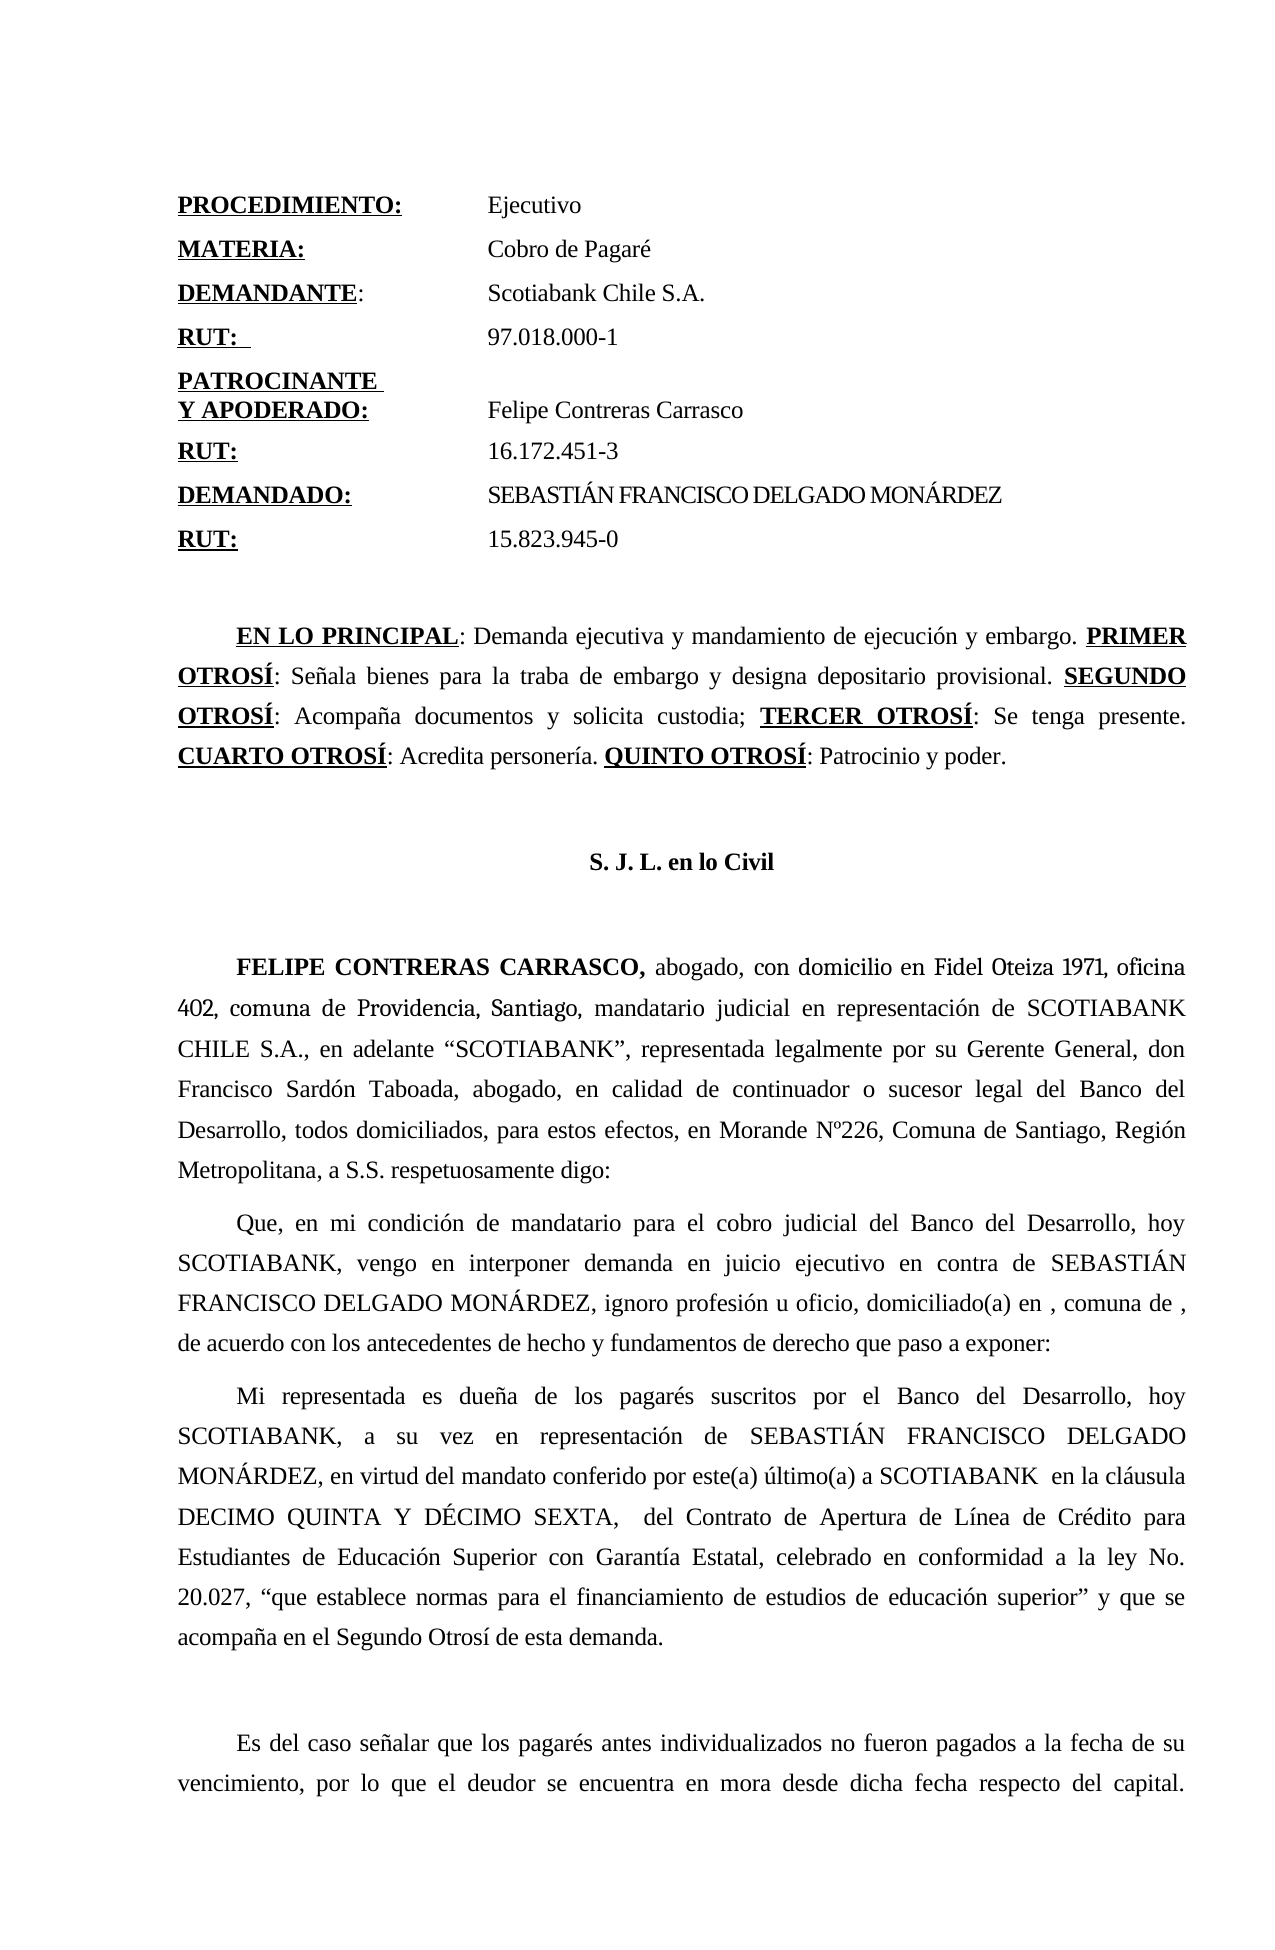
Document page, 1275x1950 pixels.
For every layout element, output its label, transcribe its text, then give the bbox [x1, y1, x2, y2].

text RUT: 16.172.451-3 [177, 436, 1186, 465]
text FELIPE CONTRERAS CARRASCO, abogado, con domicilio en Fidel Oteiza 1971, oficina 402, comuna de Providencia, Santiago, mandatario judicial en representación de SCOTIABANK CHILE S.A., en adelante “SCOTIABANK”, representada legalmente por su Gerente General, don Francisco Sardón Taboada, abogado, en calidad de continuador o sucesor legal del Banco del Desarrollo, todos domiciliados, para estos efectos, en Morande Nº226, Comuna de Santiago, Región Metropolitana, a S.S. respetuosamente digo: [177, 952, 1186, 1184]
text Que, en mi condición de mandatario para el cobro judicial del Banco del Desarrollo, hoy SCOTIABANK, vengo en interponer demanda en juicio ejecutivo en contra de SEBASTIÁN FRANCISCO DELGADO MONÁRDEZ, ignoro profesión u oficio, domiciliado(a) en , comuna de , de acuerdo con los antecedentes de hecho y fundamentos de derecho que paso a exponer: [177, 1208, 1186, 1357]
text Mi representada es dueña de los pagarés suscritos por el Banco del Desarrollo, hoy SCOTIABANK, a su vez en representación de SEBASTIÁN FRANCISCO DELGADO MONÁRDEZ, en virtud del mandato conferido por este(a) último(a) a SCOTIABANK en la cláusula DECIMO QUINTA Y DÉCIMO SEXTA, del Contrato de Apertura de Línea de Crédito para Estudiantes de Educación Superior con Garantía Estatal, celebrado en conformidad a la ley No. 20.027, “que establece normas para el financiamiento de estudios de educación superior” y que se acompaña en el Segundo Otrosí de esta demanda. [177, 1381, 1186, 1651]
text DEMANDANTE: Scotiabank Chile S.A. [177, 278, 1186, 307]
text MATERIA: Cobro de Pagaré [177, 234, 1186, 262]
text EN LO PRINCIPAL: Demanda ejecutiva y mandamiento de ejecución y embargo. PRIMER OTROSÍ: Señala bienes para la traba de embargo y designa depositario provisional. SEGUNDO OTROSÍ: Acompaña documentos y solicita custodia; TERCER OTROSÍ: Se tenga presente. CUARTO OTROSÍ: Acredita personería. QUINTO OTROSÍ: Patrocinio y poder. [177, 621, 1186, 770]
text S. J. L. en lo Civil [177, 847, 1186, 876]
text Y APODERADO: Felipe Contreras Carrasco [177, 395, 1186, 423]
text DEMANDADO: SEBASTIÁN FRANCISCO DELGADO MONÁRDEZ [177, 480, 1186, 509]
text PROCEDIMIENTO: Ejecutivo [177, 190, 1186, 218]
text RUT: 97.018.000-1 [177, 322, 1186, 351]
text PATROCINANTE [177, 366, 1186, 395]
text RUT: 15.823.945-0 [177, 524, 1186, 553]
